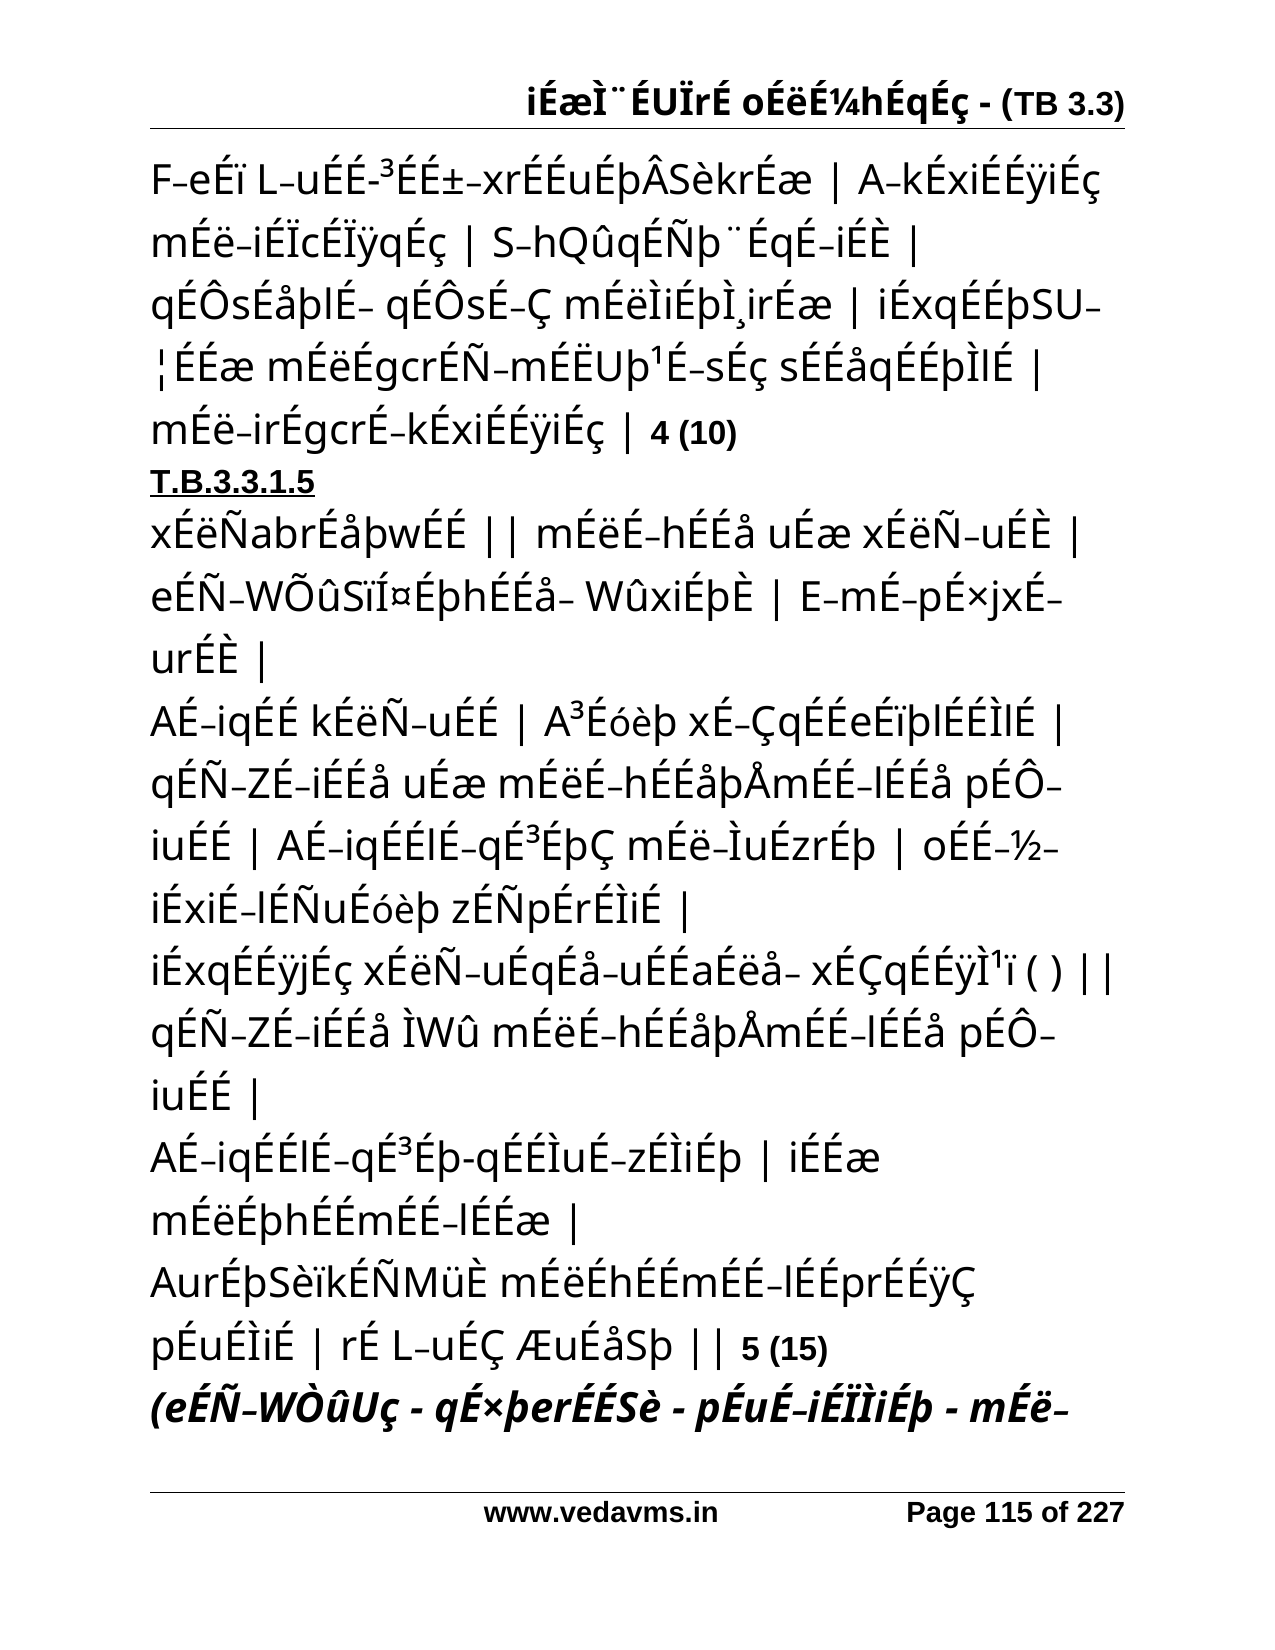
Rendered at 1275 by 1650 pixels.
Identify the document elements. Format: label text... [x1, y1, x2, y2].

text AÉ–iqÉÉ kÉëÑ–uÉÉ | A³Éóèþ xÉ–ÇqÉÉeÉïþlÉÉÌlÉ | qÉÑ–ZÉ–iÉÉå uÉæ mÉëÉ–hÉÉåþÅmÉÉ–lÉÉå pÉÔ–iuÉÉ | AÉ–iqÉÉlÉ–qÉ³ÉþÇ mÉë–ÌuÉzrÉþ | oÉÉ–½–iÉxiÉ–lÉÑuÉóèþ zÉÑpÉrÉÌiÉ | [150, 691, 1125, 935]
text F–eÉï L–uÉÉ-³ÉÉ±–xrÉÉuÉþÂSèkrÉæ | A–kÉxiÉÉÿiÉç mÉë–iÉÏcÉÏÿqÉç | S–hQûqÉÑþ¨ÉqÉ–iÉÈ | qÉÔsÉåþlÉ– qÉÔsÉ–Ç mÉëÌiÉþÌ¸irÉæ | iÉxqÉÉþSU–¦ÉÉæ mÉëÉgcrÉÑ–mÉËUþ¹É–sÉç sÉÉåqÉÉþÌlÉ | [150, 150, 1125, 394]
text AurÉþSèïkÉÑMüÈ mÉëÉhÉÉmÉÉ–lÉÉprÉÉÿÇ pÉuÉÌiÉ | rÉ L–uÉÇ ÆuÉåSþ || 5 (15) [150, 1253, 1125, 1372]
text iÉxqÉÉÿjÉç xÉëÑ–uÉqÉå–uÉÉaÉëå– xÉÇqÉÉÿÌ¹ï ( ) || qÉÑ–ZÉ–iÉÉå ÌWû mÉëÉ–hÉÉåþÅmÉÉ–lÉÉå pÉÔ–iuÉÉ | [150, 941, 1125, 1122]
text mÉë–irÉgcrÉ–kÉxiÉÉÿiÉç | 4 (10) [150, 399, 1125, 456]
text AÉ–iqÉÉlÉ–qÉ³Éþ-qÉÉÌuÉ–zÉÌiÉþ | iÉÉæ mÉëÉþhÉÉmÉÉ–lÉÉæ | [150, 1128, 1125, 1247]
text (eÉÑ–WÒûUç - qÉ×þerÉÉSè - pÉuÉ–iÉÏÌiÉþ - mÉë–irÉgcrÉ–kÉxiÉÉÿlÉç - qÉÉÌ¹ï– mÉgcÉþ cÉ) (A1) [150, 1378, 1125, 1434]
text T.B.3.3.1.5 [150, 462, 1125, 500]
text xÉëÑabrÉåþwÉÉ || mÉëÉ–hÉÉå uÉæ xÉëÑ–uÉÈ | eÉÑ–WÕûSïÍ¤ÉþhÉÉå– WûxiÉþÈ | E–mÉ–pÉ×jxÉ–urÉÈ | [150, 504, 1125, 686]
